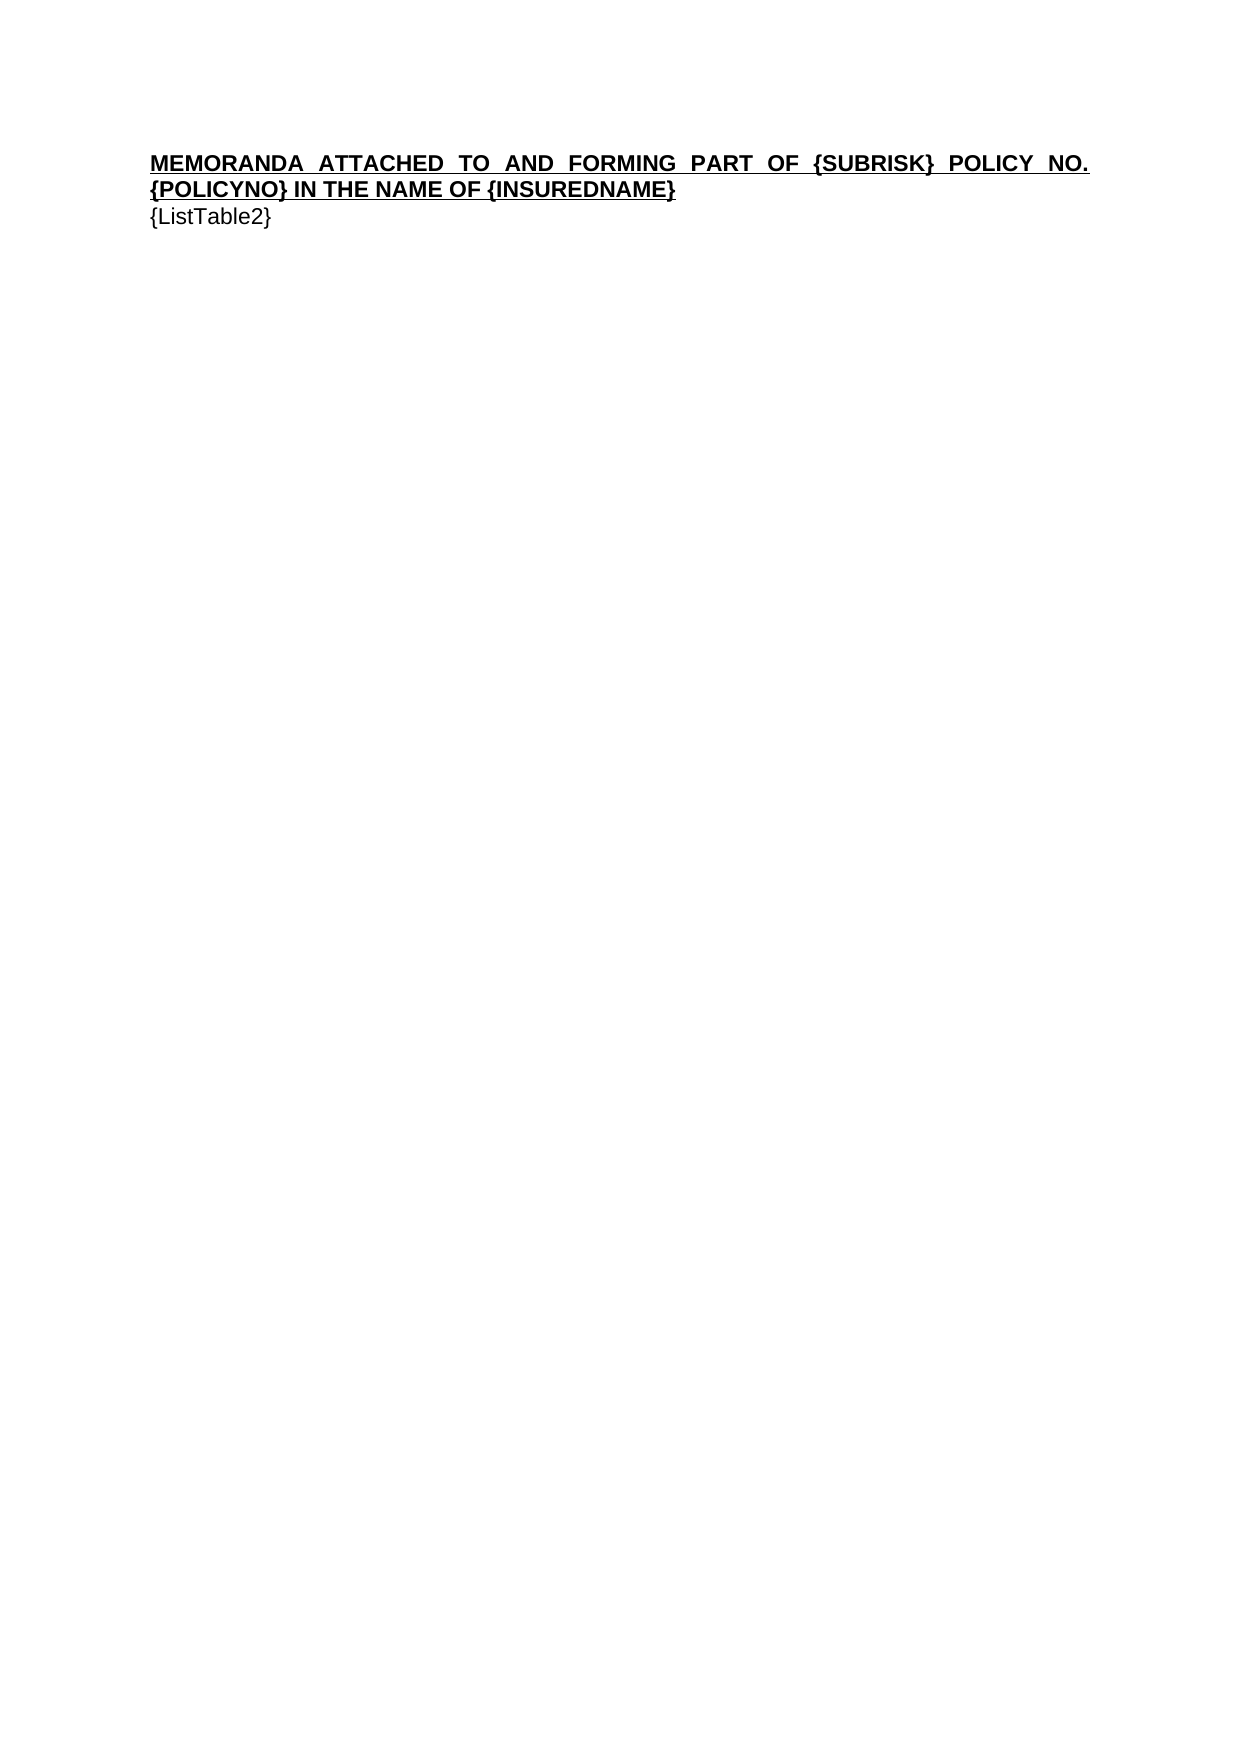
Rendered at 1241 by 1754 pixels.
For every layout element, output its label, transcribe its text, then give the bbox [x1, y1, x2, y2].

text MEMORANDA ATTACHED TO AND FORMING PART OF {SUBRISK} POLICY NO. {POLICYNO} IN THE NAME OF {INSUREDNAME} [150, 174, 1090, 203]
text {ListTable2} [150, 203, 1090, 229]
text MEMORANDA ATTACHED TO AND FORMING PART OF {SUBRISK} POLICY NO. {POLICYNO} IN THE NAME OF {INSUREDNAME} [150, 150, 1090, 173]
